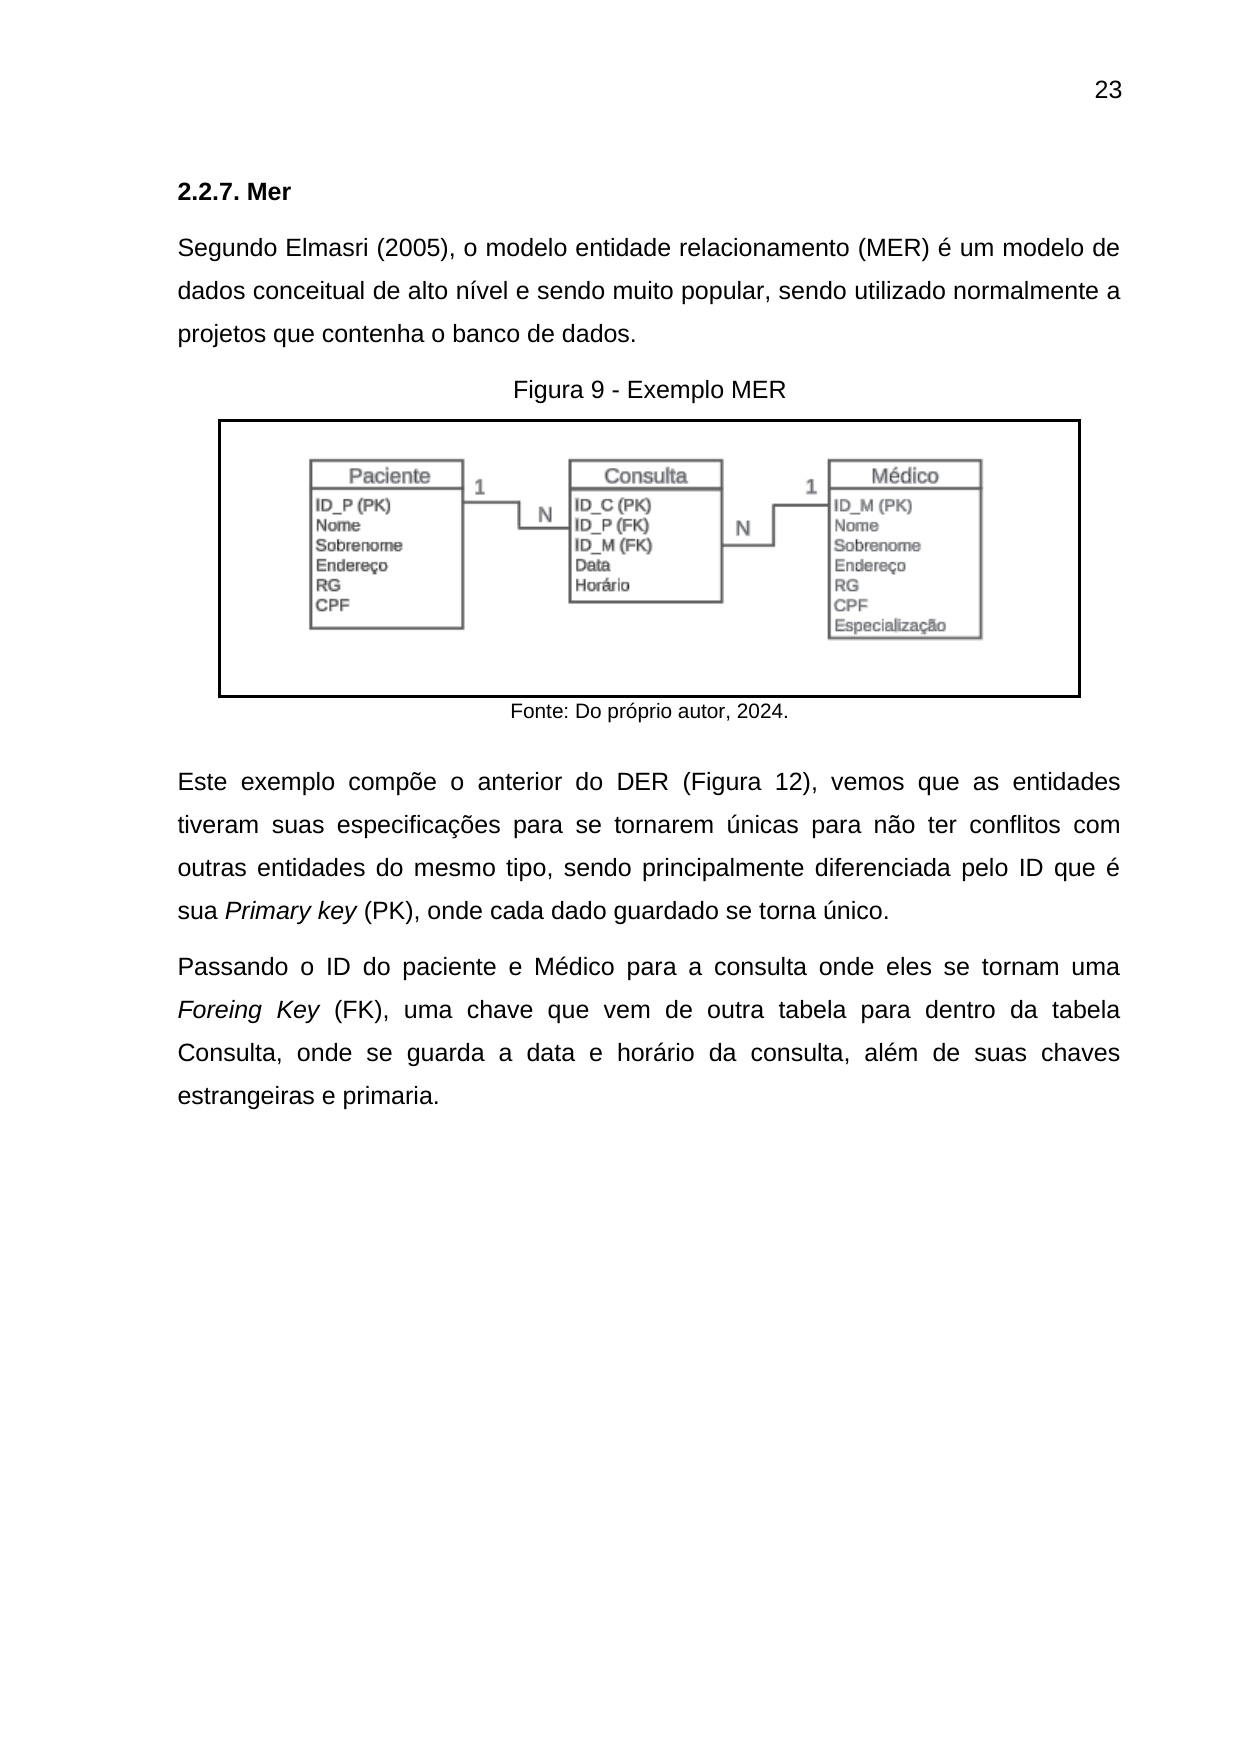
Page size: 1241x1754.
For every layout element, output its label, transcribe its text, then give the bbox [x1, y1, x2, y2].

text Este exemplo compõe o anterior do DER (Figura 12), vemos que as entidades tiveram suas especificações para se tornarem únicas para não ter conflitos com outras entidades do mesmo tipo, sendo principalmente diferenciada pelo ID que é sua Primary key (PK), onde cada dado guardado se torna único. [177, 767, 1122, 925]
text Figura 9 - Exemplo MER [177, 375, 1122, 403]
text Segundo Elmasri (2005), o modelo entidade relacionamento (MER) é um modelo de dados conceitual de alto nível e sendo muito popular, sendo utilizado normalmente a projetos que contenha o banco de dados. [177, 233, 1122, 348]
picture [221, 422, 1078, 695]
text Fonte: Do próprio autor, 2024. [177, 698, 1122, 722]
text Passando o ID do paciente e Médico para a consulta onde eles se tornam uma Foreing Key (FK), uma chave que vem de outra tabela para dentro da tabela Consulta, onde se guarda a data e horário da consulta, além de suas chaves estrangeiras e primaria. [177, 952, 1122, 1110]
subtitle 2.2.7. Mer [177, 177, 1122, 206]
